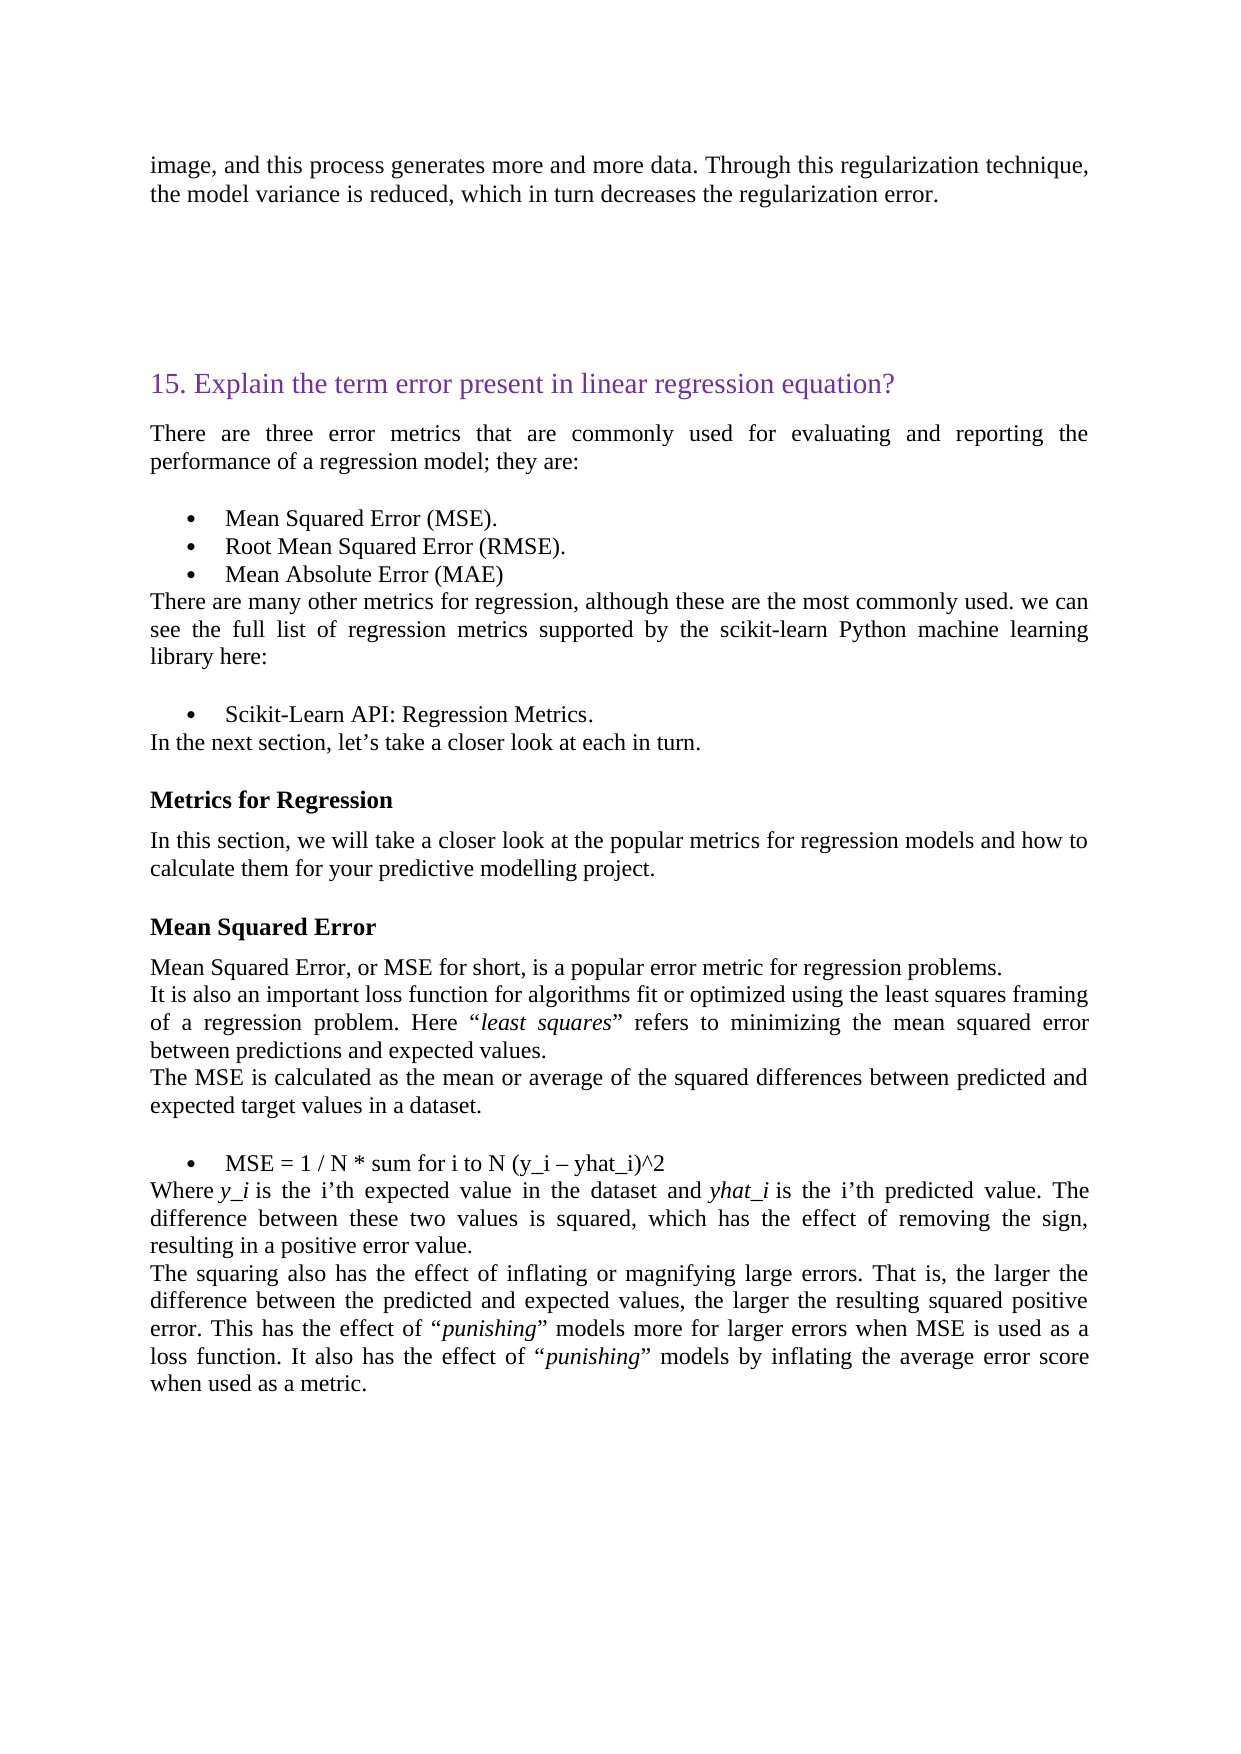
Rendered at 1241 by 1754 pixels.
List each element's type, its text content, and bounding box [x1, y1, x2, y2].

subtitle Metrics for Regression [150, 785, 1090, 814]
text Where y_i is the i’th expected value in the dataset and yhat_i is the i’th predicted value. The difference between these two values is squared, which has the effect of removing the sign, resulting in a positive error value. [150, 1176, 1090, 1259]
text There are three error metrics that are commonly used for evaluating and reporting the performance of a regression model; they are: [150, 419, 1090, 474]
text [150, 150, 1090, 207]
text Mean Squared Error, or MSE for short, is a popular error metric for regression problems. [150, 953, 1090, 981]
text In this section, we will take a closer look at the popular metrics for regression models and how to calculate them for your predictive modelling project. [150, 826, 1090, 882]
text There are many other metrics for regression, although these are the most commonly used. we can see the full list of regression metrics supported by the scikit-learn Python machine learning library here: [150, 587, 1090, 670]
text It is also an important loss function for algorithms fit or optimized using the least squares framing of a regression problem. Here “least squares” refers to minimizing the mean squared error between predictions and expected values. [150, 981, 1090, 1063]
text 15. Explain the term error present in linear regression equation? [150, 366, 1090, 400]
text The squaring also has the effect of inflating or magnifying large errors. That is, the larger the difference between the predicted and expected values, the larger the resulting squared positive error. This has the effect of “punishing” models more for larger errors when MSE is used as a loss function. It also has the effect of “punishing” models by inflating the average error score when used as a metric. [150, 1259, 1090, 1397]
list Root Mean Squared Error (RMSE). [187, 532, 1090, 559]
text In the next section, let’s take a closer look at each in turn. [150, 728, 1090, 755]
list Scikit-Learn API: Regression Metrics. [187, 700, 1090, 728]
subtitle Mean Squared Error [150, 912, 1090, 940]
list MSE = 1 / N * sum for i to N (y_i – yhat_i)^2 [187, 1148, 1090, 1176]
list Mean Squared Error (MSE). [187, 504, 1090, 532]
text The MSE is calculated as the mean or average of the squared differences between predicted and expected target values in a dataset. [150, 1063, 1090, 1118]
list Mean Absolute Error (MAE) [187, 559, 1090, 587]
